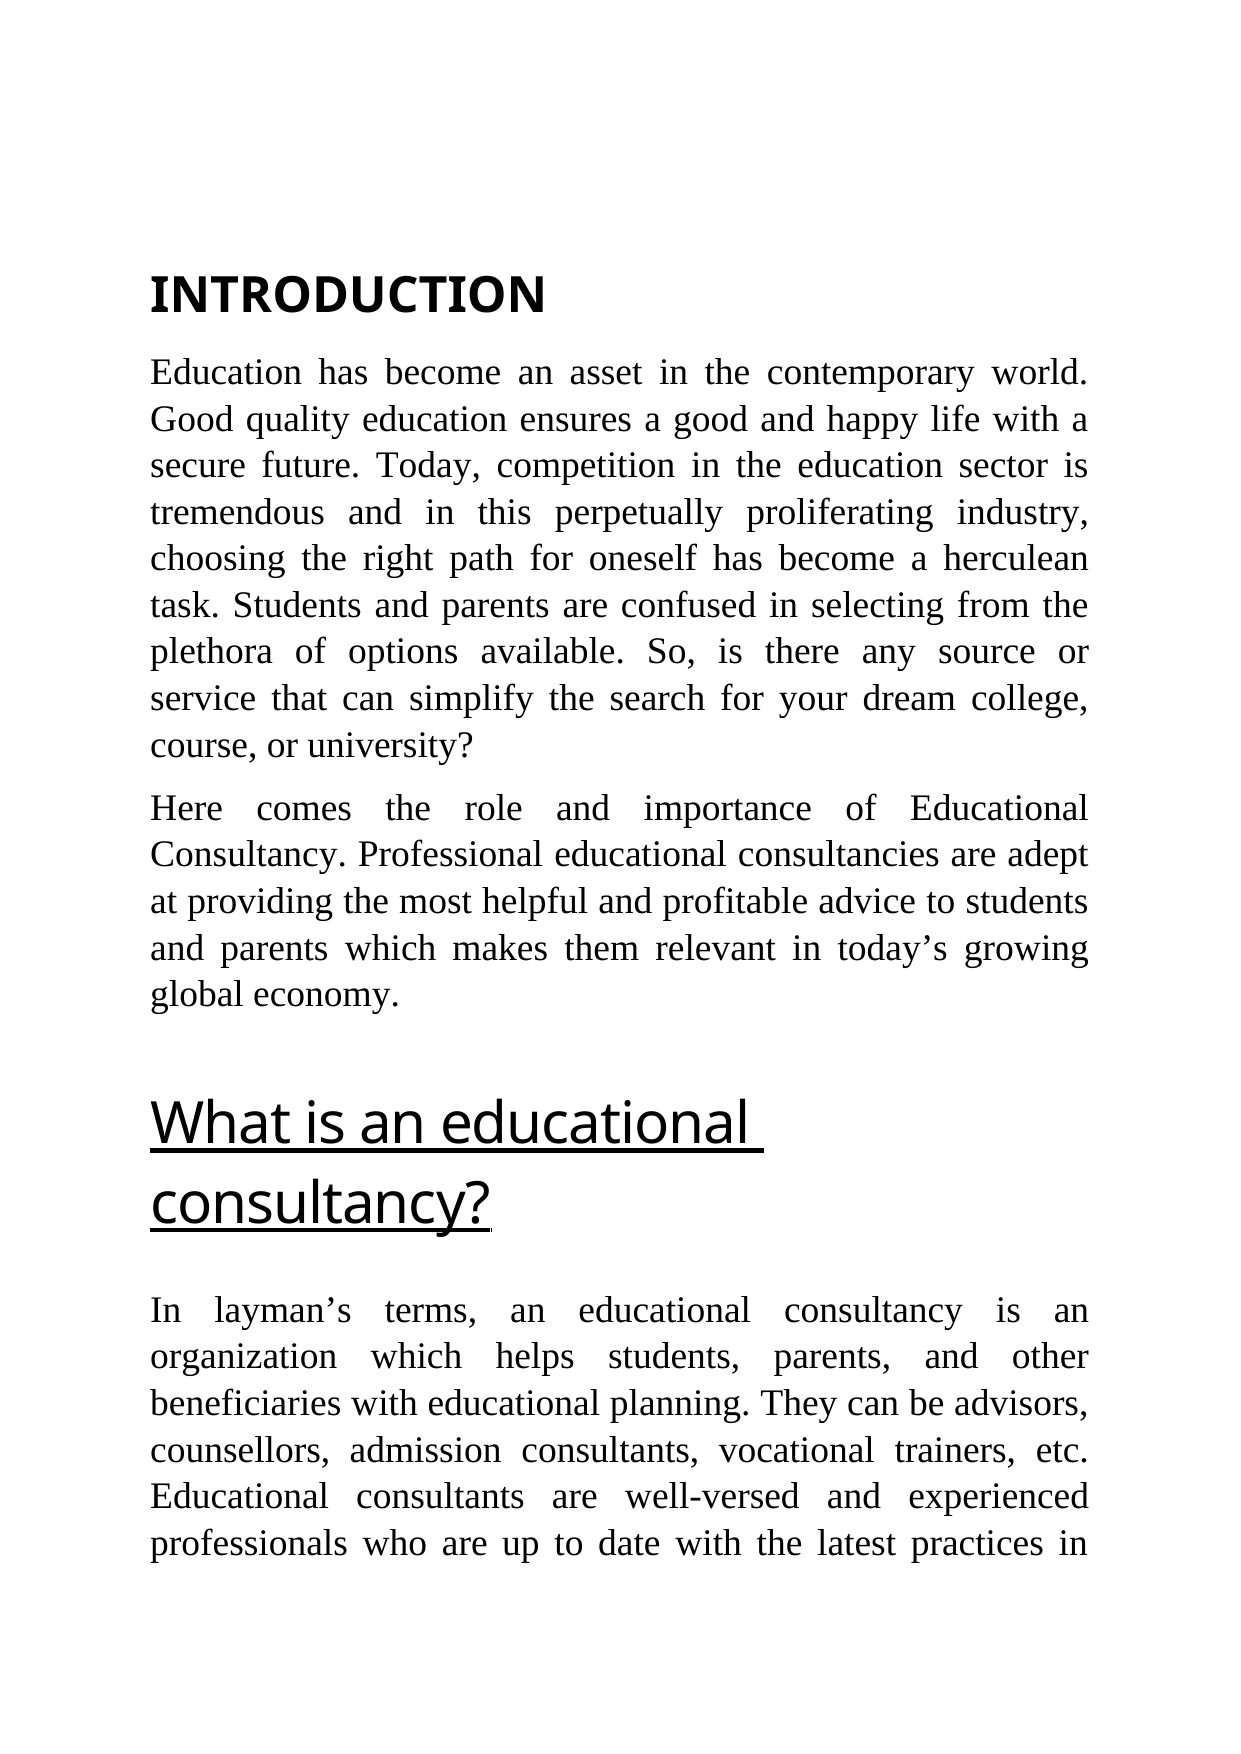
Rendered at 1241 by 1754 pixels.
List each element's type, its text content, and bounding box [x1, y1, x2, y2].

text Education has become an asset in the contemporary world. Good quality education ensures a good and happy life with a secure future. Today, competition in the education sector is tremendous and in this perpetually proliferating industry, choosing the right path for oneself has become a herculean task. Students and parents are confused in selecting from the plethora of options available. So, is there any source or service that can simplify the search for your dream college, course, or university? [150, 349, 1090, 765]
text INTRODUCTION [150, 259, 1090, 327]
title What is an educational consultancy? [150, 1082, 1090, 1241]
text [150, 1287, 1090, 1563]
text Here comes the role and importance of Educational Consultancy. Professional educational consultancies are adept at providing the most helpful and profitable advice to students and parents which makes them relevant in today’s growing global economy. [150, 785, 1090, 1014]
